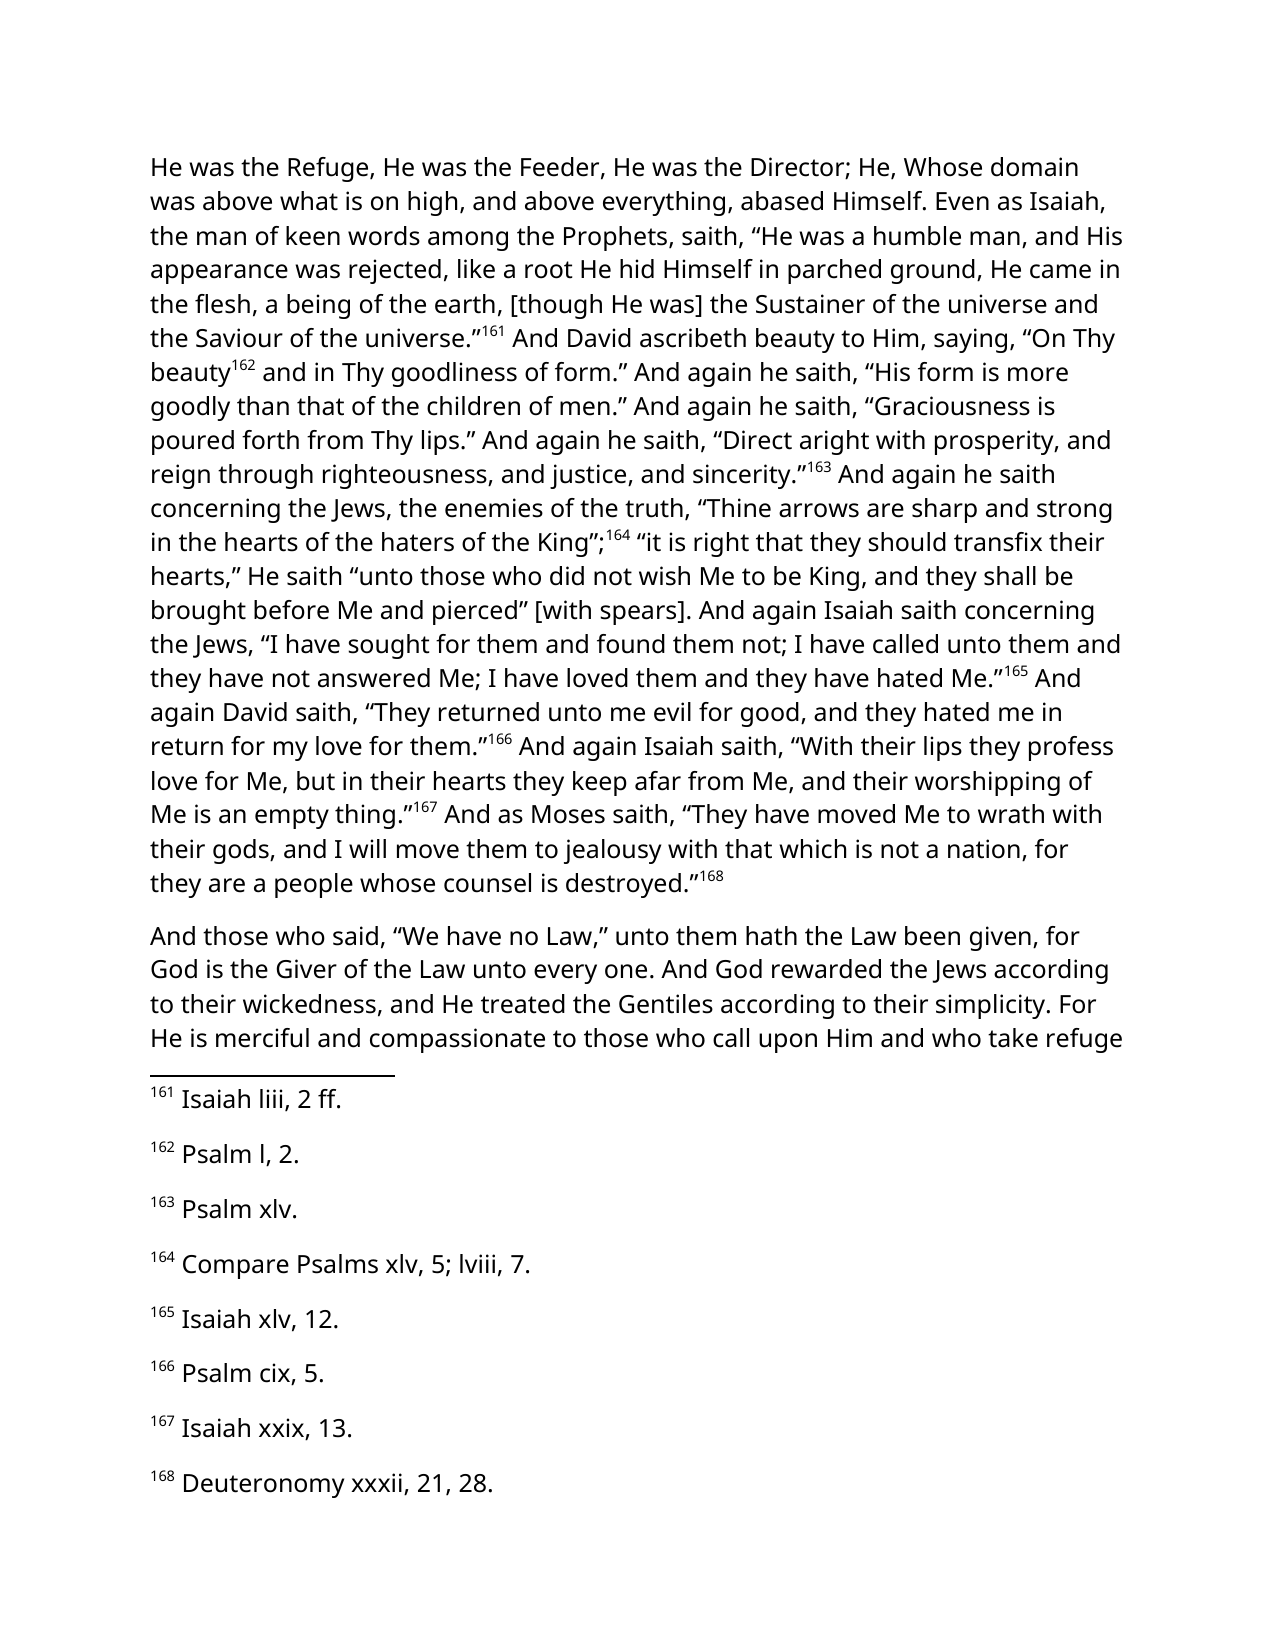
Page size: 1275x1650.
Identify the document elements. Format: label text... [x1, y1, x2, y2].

text He was the Refuge, He was the Feeder, He was the Director; He, Whose domain was above what is on high, and above everything, abased Himself. Even as Isaiah, the man of keen words among the Prophets, saith, “He was a humble man, and His appearance was rejected, like a root He hid Himself in parched ground, He came in the flesh, a being of the earth, [though He was] the Sustainer of the universe and the Saviour of the universe.” And David ascribeth beauty to Him, saying, “On Thy beauty and in Thy goodliness of form.” And again he saith, “His form is more goodly than that of the children of men.” And again he saith, “Graciousness is poured forth from Thy lips.” And again he saith, “Direct aright with prosperity, and reign through righteousness, and justice, and sincerity.” And again he saith concerning the Jews, the enemies of the truth, “Thine arrows are sharp and strong in the hearts of the haters of the King”; “it is right that they should transfix their hearts,” He saith “unto those who did not wish Me to be King, and they shall be brought before Me and pierced” [with spears]. And again Isaiah saith concerning the Jews, “I have sought for them and found them not; I have called unto them and they have not answered Me; I have loved them and they have hated Me.” And again David saith, “They returned unto me evil for good, and they hated me in return for my love for them.” And again Isaiah saith, “With their lips they profess love for Me, but in their hearts they keep afar from Me, and their worshipping of Me is an empty thing.” And as Moses saith, “They have moved Me to wrath with their gods, and I will move them to jealousy with that which is not a nation, for they are a people whose counsel is destroyed.” [150, 150, 1125, 899]
text And those who said, “We have no Law,” unto them hath the Law been given, for God is the Giver of the Law unto every one. And God rewarded the Jews according to their wickedness, and He treated the Gentiles according to their simplicity. For He is merciful and compassionate to those who call upon Him and who take refuge in Him, and who purify themselves from all uncleanness in the Church and in the Tabernacle of the Law of God; and He loveth those who weep and repent even as Stephen, [one] of the Seventy Disciples saith. Now among the Seventy Disciples there were seven who were chosen for service with the Twelve Apostles, to perform service with Sîlâs, and Barnabas, and Mark and Luke and Paul. And this Stephen spake unto the Jews whilst he was standing up to martyrdom and the Jews were killing him, and said unto them as he showed them their folly in not having kept the commandment of God, “Ye have not kept the Tôrâh according to the ordinance of the angels, as ye received it.” And it saith in the Acts [of the Apostles],” When they heard this they went mad with anger and gnashed their teeth.” Now hearken ye unto me. In his saying “Ye have not kept the Tôrâh according to the order of the angels,” [we have] a form and a [fore] shadowing of what is in the heavens, that is to say, the heavenly and free Jerusalem, the habitation of the Most High, whereof the situation and construction are incomprehensible to mortal heart. And in it is the throne of the Most High, which is surrounded with fire, and four beasts bear it in their place, which is the sixth heaven. And a throne goeth up to the seventh heaven, the habitation of the Father, and there dwelleth He Who is with His Father and the Holy Spirit, Who vivifieth everything. And the Tabernacle of the Church is a similitude of the Jerusalem which is in the heavens, and the Church of the Gentiles is a similitude of the Jerusalem which is in the heavens. [150, 918, 1125, 1054]
